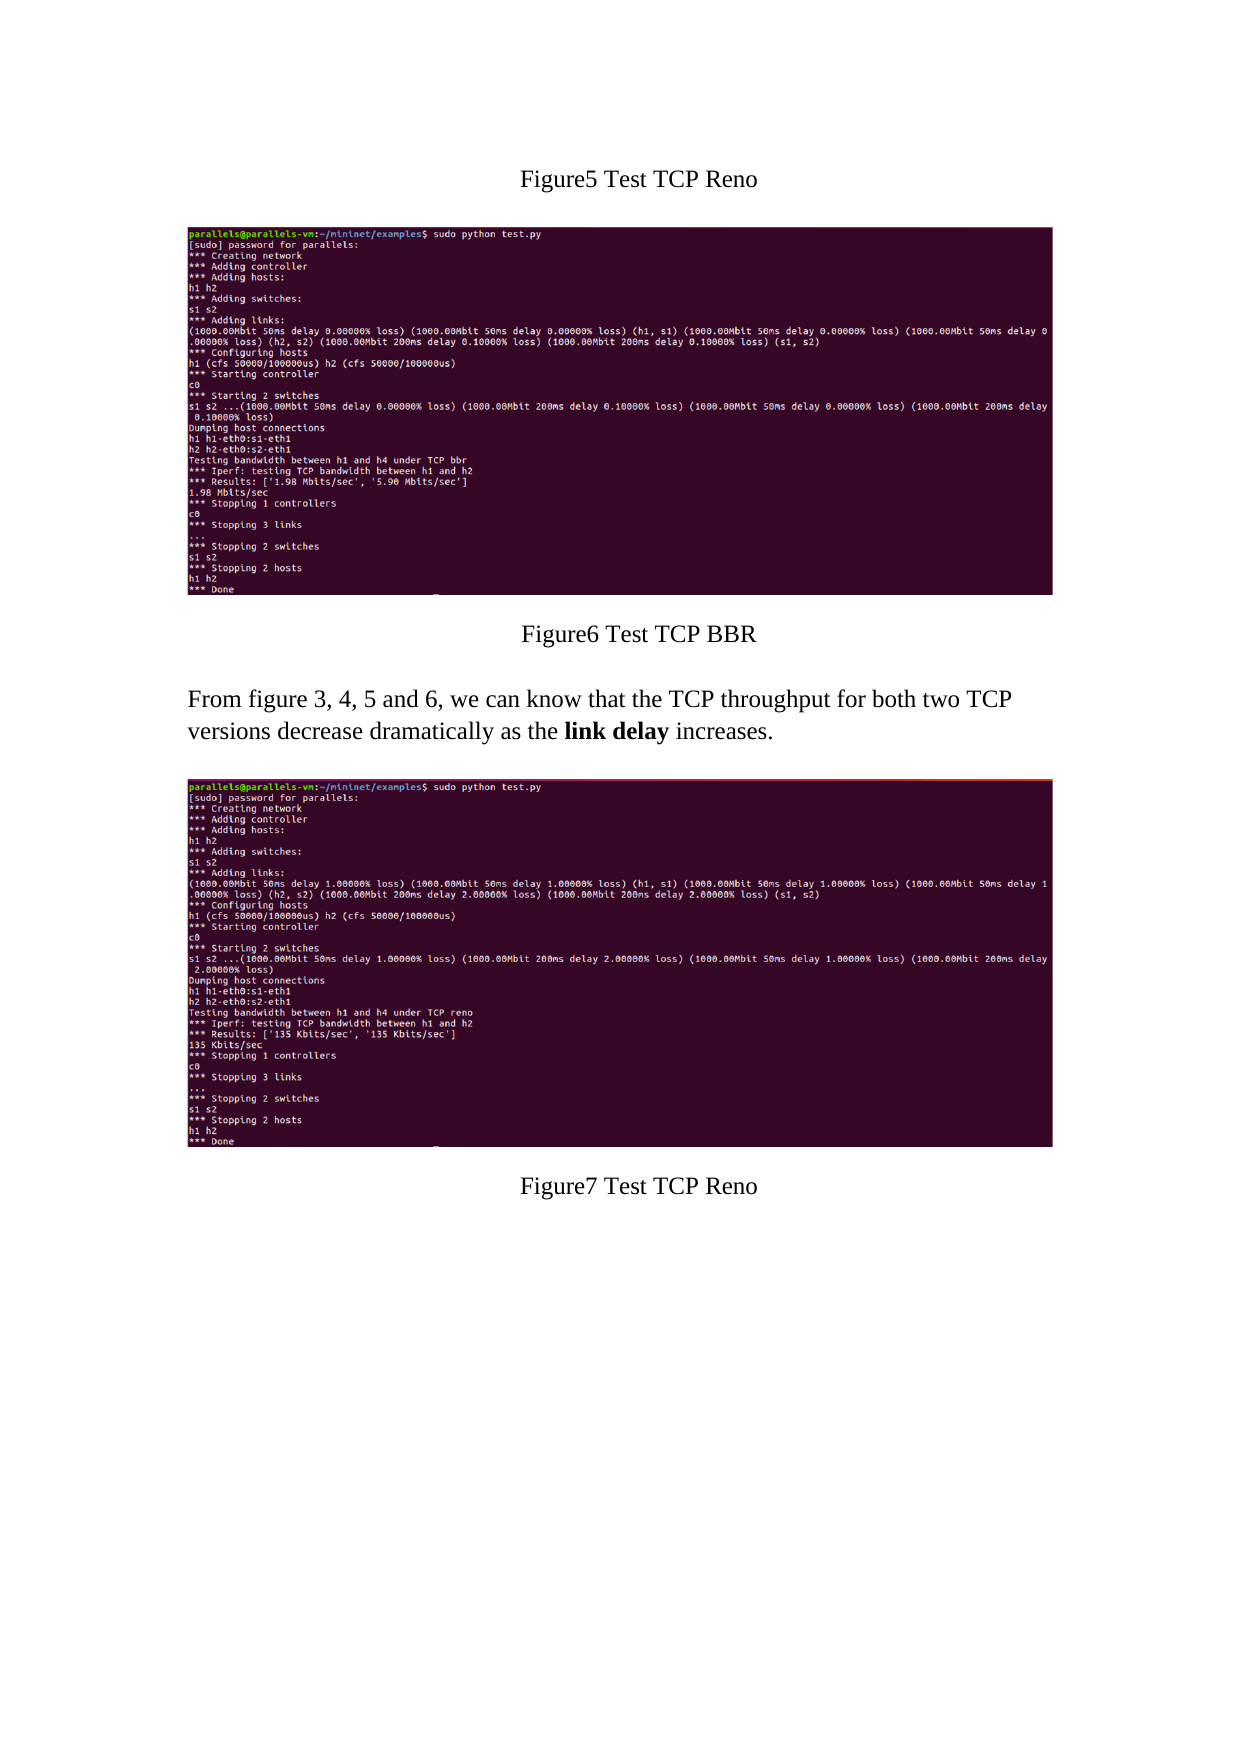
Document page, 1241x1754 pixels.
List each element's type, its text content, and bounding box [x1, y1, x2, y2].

picture [187, 779, 1053, 1147]
text Figure7 Test TCP Reno [225, 1169, 1053, 1202]
text From figure 3, 4, 5 and 6, we can know that the TCP throughput for both two TCP versions decrease dramatically as the link delay increases. [187, 682, 1053, 747]
text Figure6 Test TCP BBR [225, 617, 1053, 649]
text Figure5 Test TCP Reno [225, 162, 1053, 194]
picture [187, 227, 1053, 595]
